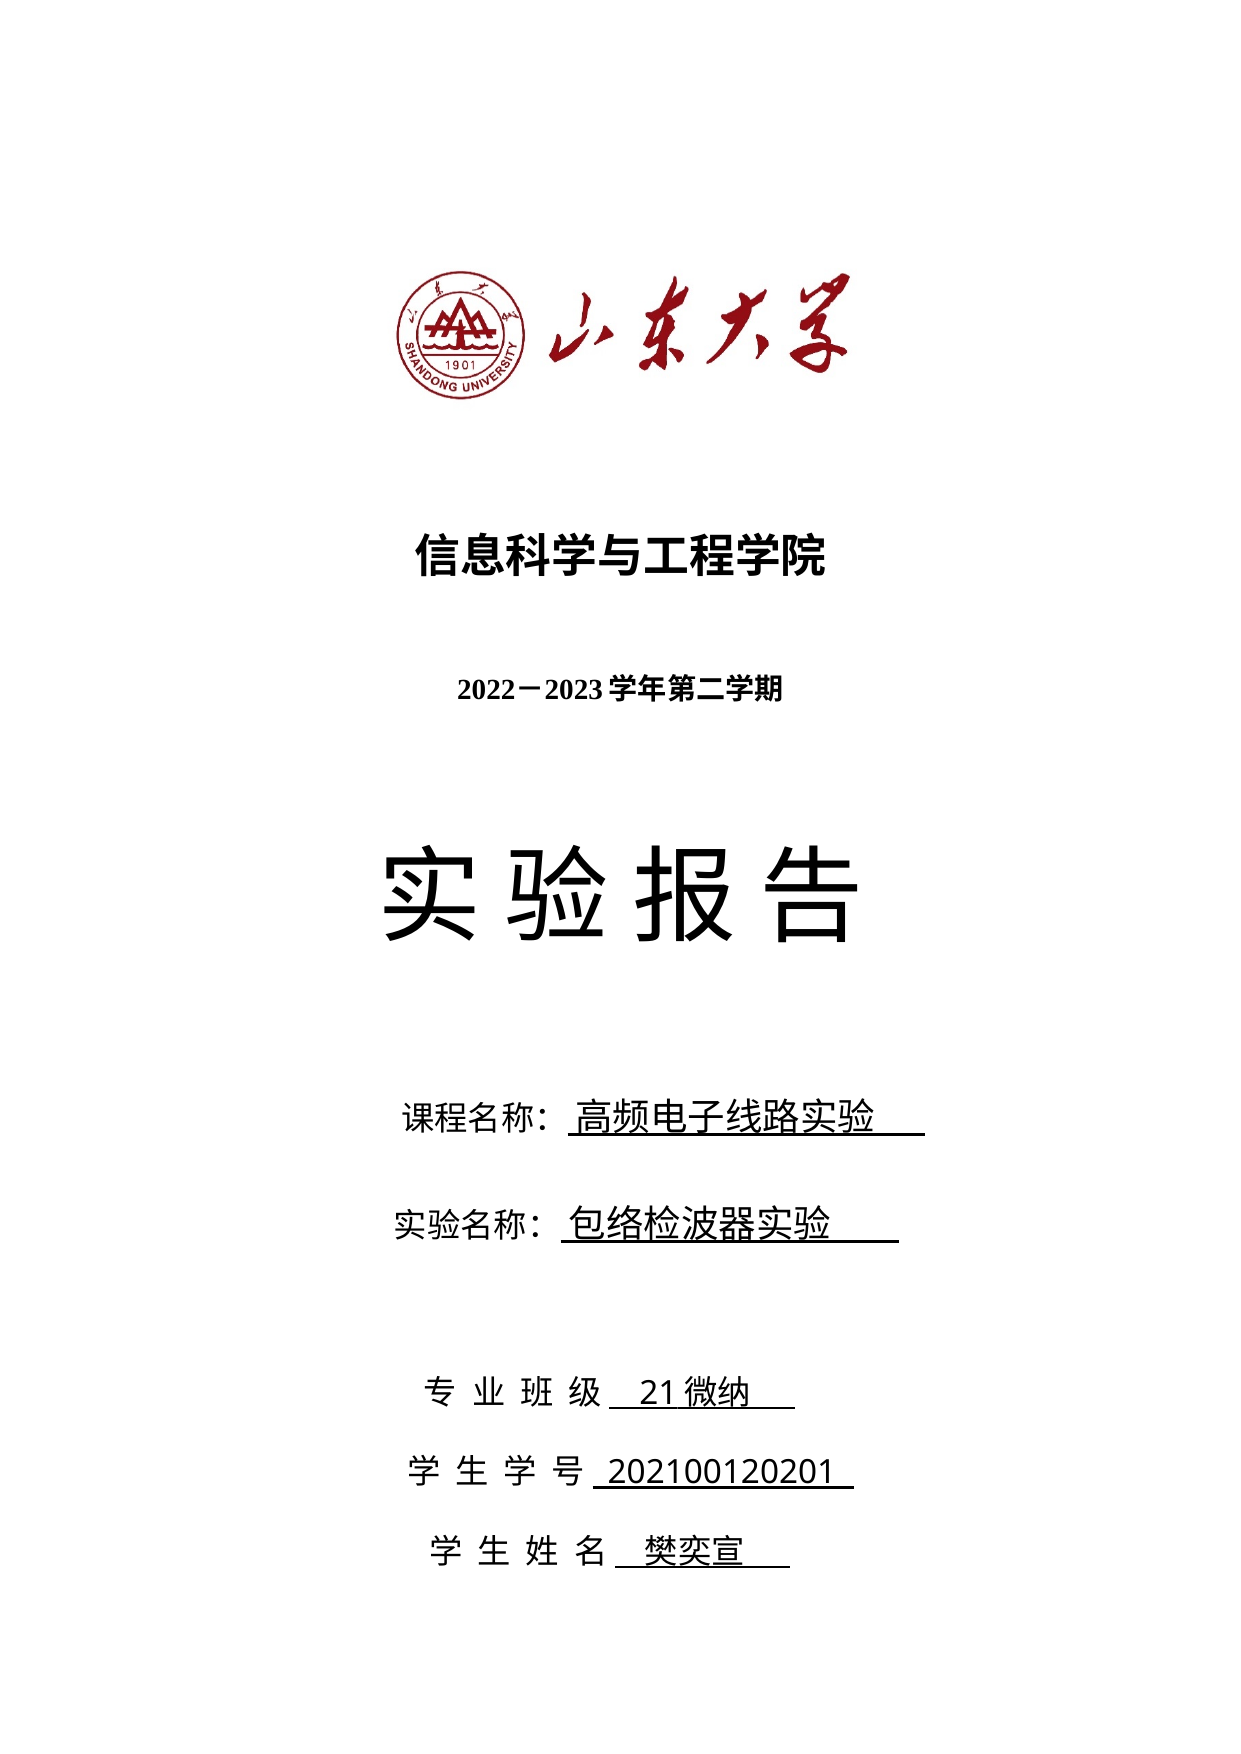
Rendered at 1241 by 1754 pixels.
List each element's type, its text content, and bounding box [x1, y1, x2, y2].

text 信息科学与工程学院 [187, 504, 1053, 602]
text 学 生 学 号 202100120201 [190, 1437, 1053, 1502]
text 学 生 姓 名 樊奕宣 [121, 1516, 1053, 1581]
text 实 验 报 告 [187, 807, 1053, 969]
text 课程名称： 高频电子线路实验 [223, 1082, 1053, 1147]
text 2022－2023学年第二学期 [187, 654, 1053, 719]
picture [298, 203, 932, 487]
text 专 业 班 级 21微纳 [121, 1357, 1053, 1422]
text 实验名称： 包络检波器实验 [394, 1188, 1053, 1253]
